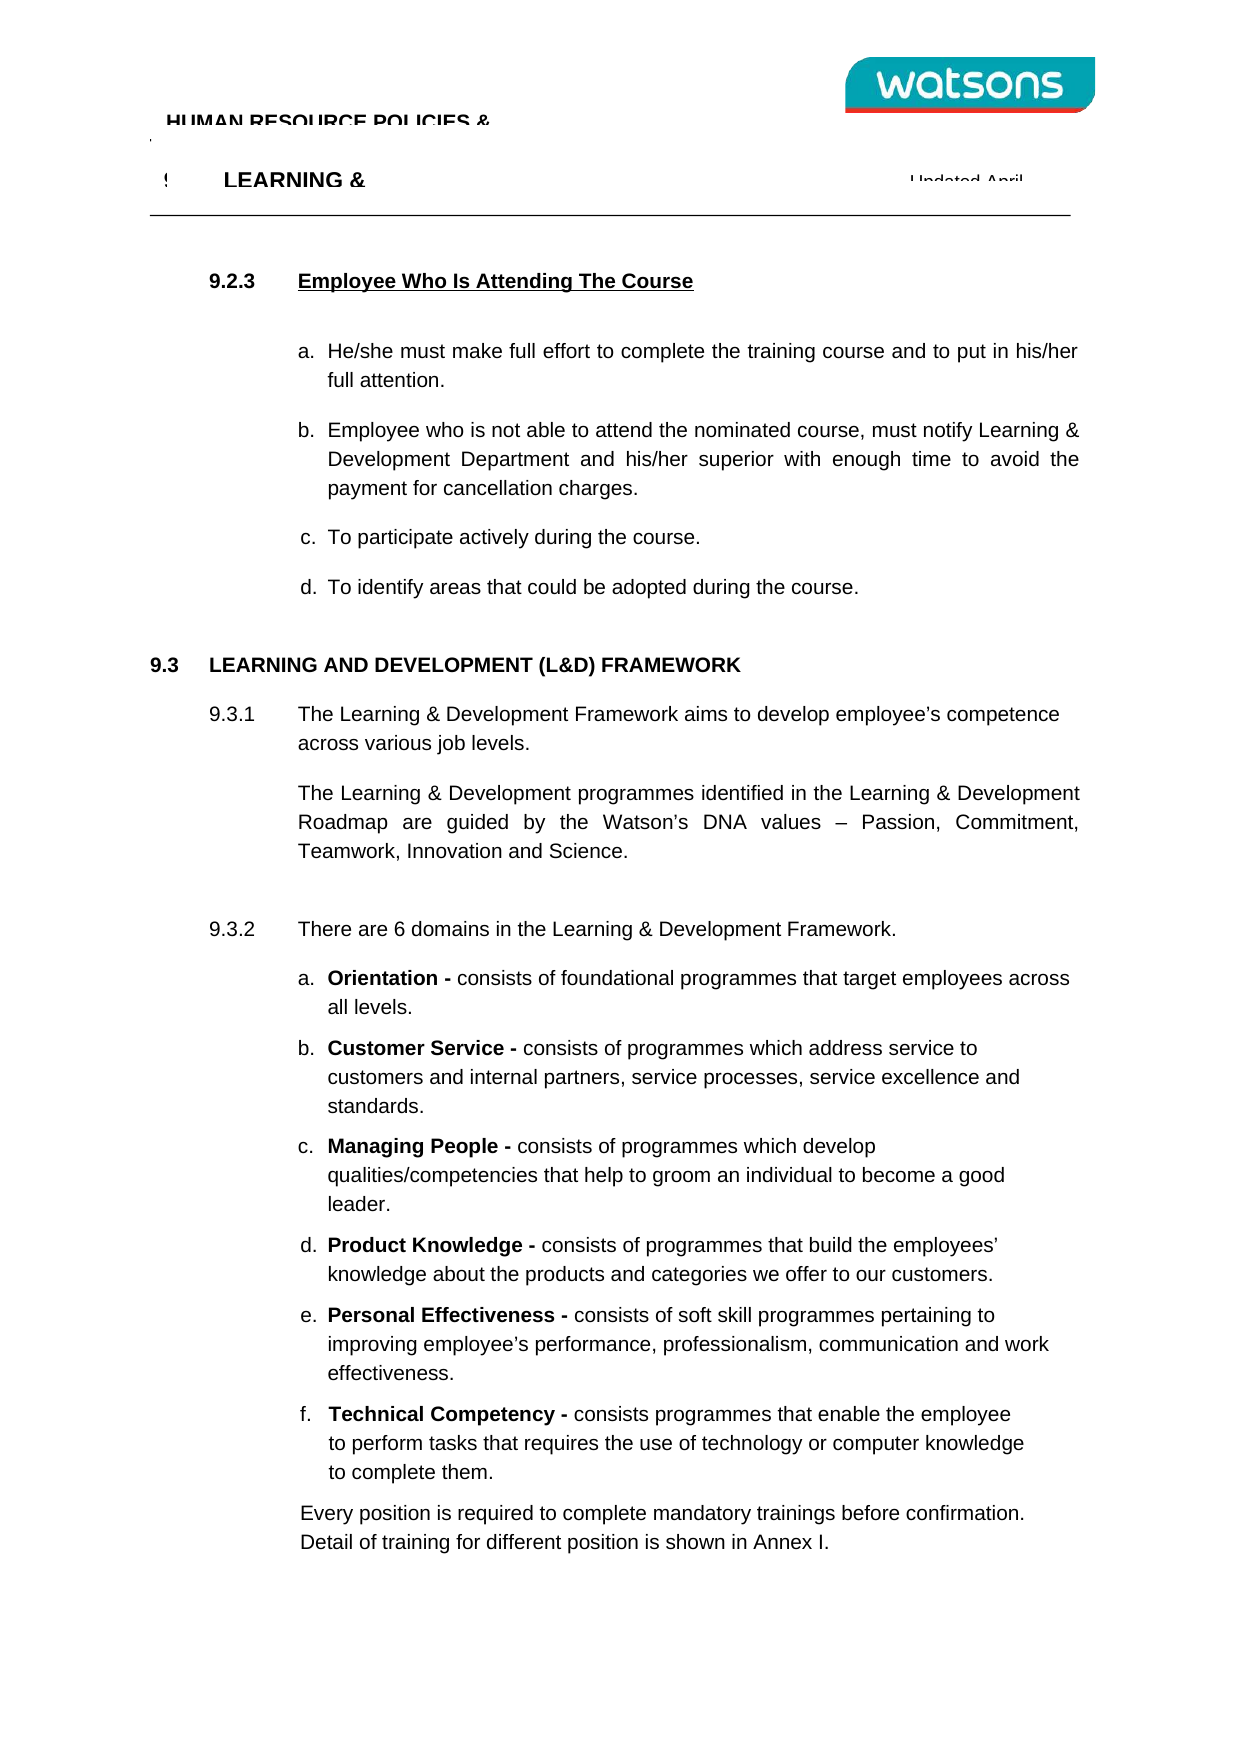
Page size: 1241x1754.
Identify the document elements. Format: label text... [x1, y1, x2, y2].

list He/she must make full effort to complete the training course and to put in his/her full attention. [298, 339, 1080, 392]
list Managing People - consists of programmes which develop qualities/competencies that help to groom an individual to become a good leader. [298, 1134, 1075, 1216]
picture [845, 57, 1096, 113]
list Employee who is not able to attend the nominated course, must notify Learning & Development Department and his/her superior with enough time to avoid the payment for cancellation charges. [298, 418, 1080, 499]
subtitle LEARNING AND DEVELOPMENT (L&D) FRAMEWORK [150, 653, 1240, 677]
text The Learning & Development programmes identified in the Learning & Development Roadmap are guided by the Watson’s DNA values – Passion, Commitment, Teamwork, Innovation and Science. [298, 781, 1081, 862]
list Employee Who Is Attending The Course [209, 269, 1240, 293]
list Technical Competency - consists programmes that enable the employee to perform tasks that requires the use of technology or computer knowledge to complete them. [300, 1402, 1034, 1484]
list The Learning & Development Framework aims to develop employee’s competence across various job levels. [209, 702, 1081, 755]
list Orientation - consists of foundational programmes that target employees across all levels. [298, 966, 1071, 1018]
list Customer Service - consists of programmes which address service to customers and internal partners, service processes, service excellence and standards. [298, 1036, 1021, 1117]
list To participate actively during the course. [300, 525, 1240, 549]
text Every position is required to complete mandatory trainings before confirmation. Detail of training for different position is shown in Annex I. [300, 1501, 1064, 1553]
list To identify areas that could be adopted during the course. [300, 574, 1240, 598]
list There are 6 domains in the Learning & Development Framework. [209, 917, 1240, 941]
list Personal Effectiveness - consists of soft skill programmes pertaining to improving employee’s performance, professionalism, communication and work effectiveness. [300, 1303, 1050, 1385]
list Product Knowledge - consists of programmes that build the employees’ knowledge about the products and categories we offer to our customers. [300, 1233, 999, 1286]
